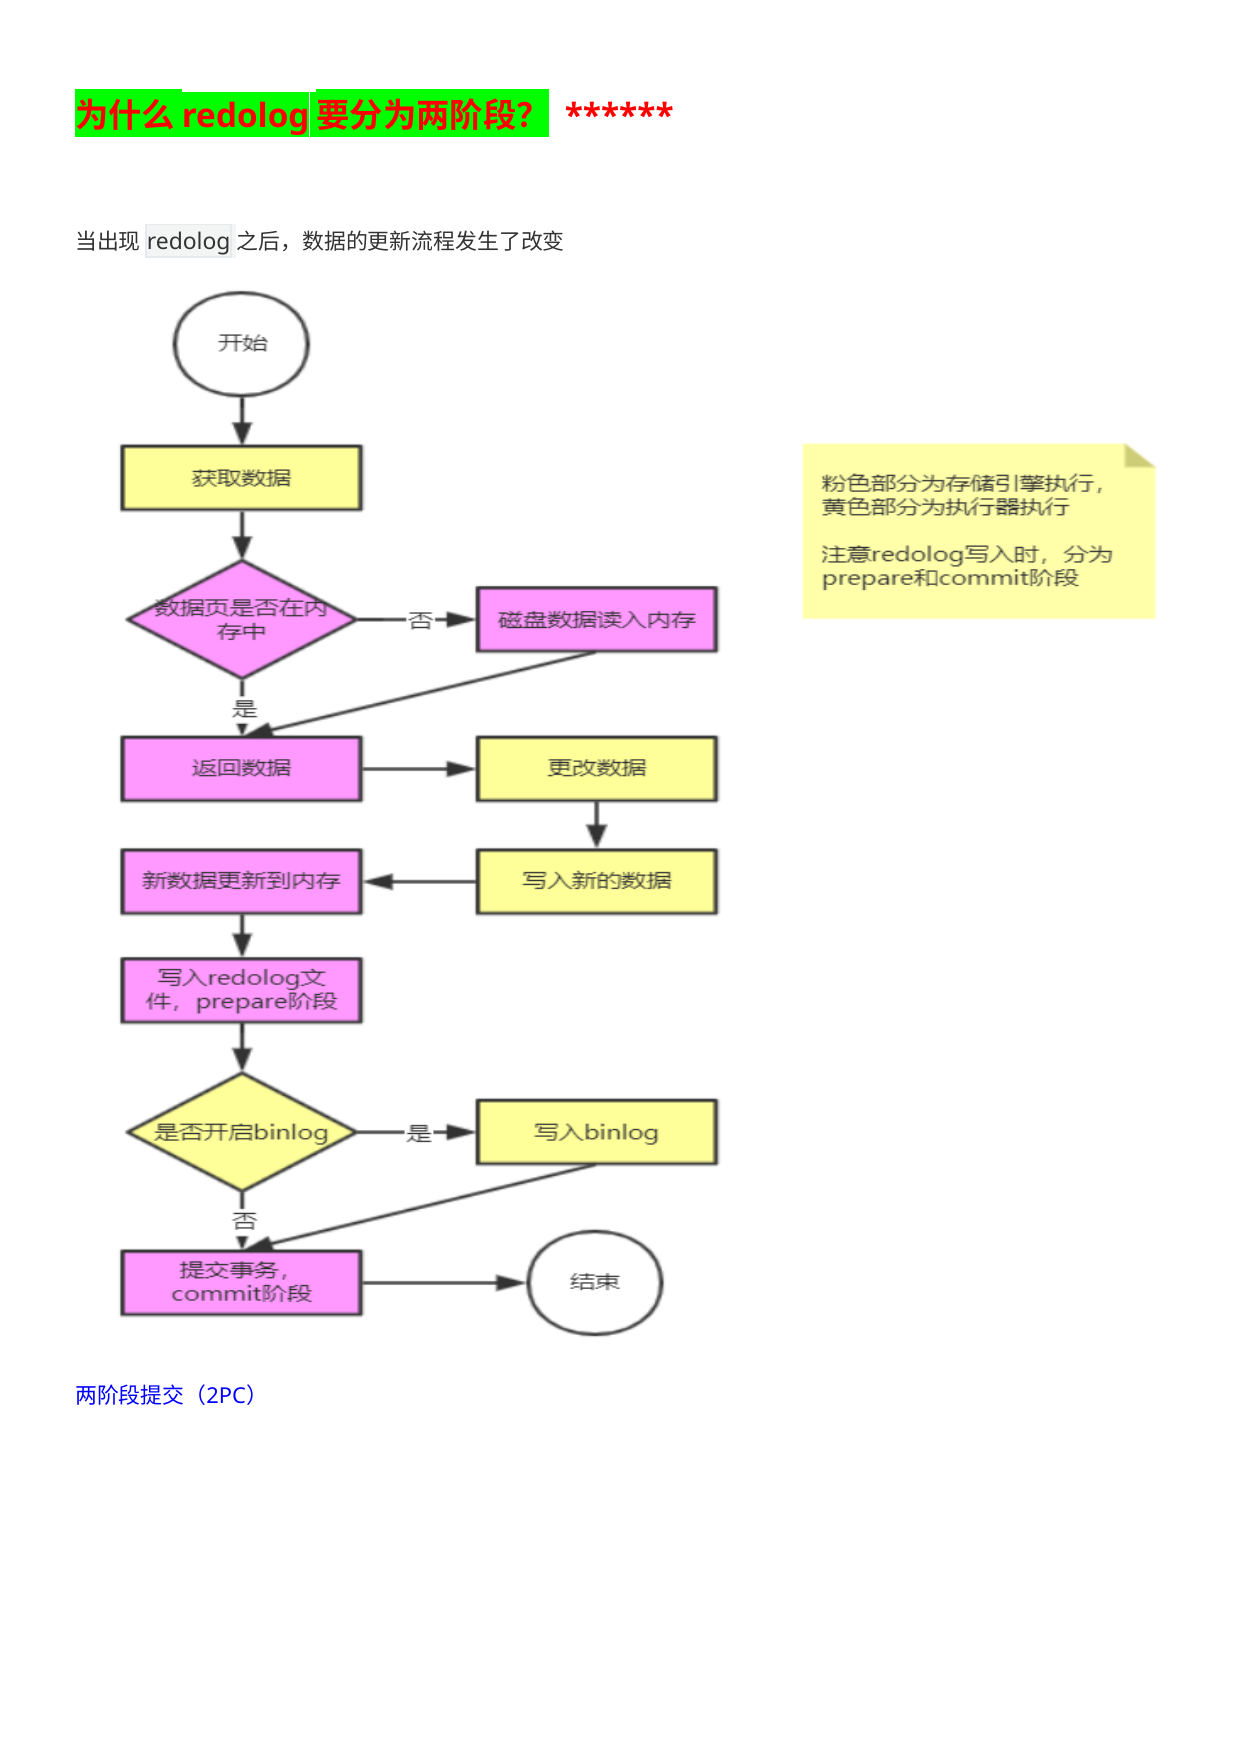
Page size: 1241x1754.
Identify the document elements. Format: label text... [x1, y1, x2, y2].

text 当出现redolog之后，数据的更新流程发生了改变 [75, 208, 1165, 273]
text 两阶段提交（2PC） [75, 1378, 1165, 1411]
subtitle 为什么redolog要分为两阶段？ ****** [75, 81, 1165, 146]
picture [75, 273, 1185, 1348]
